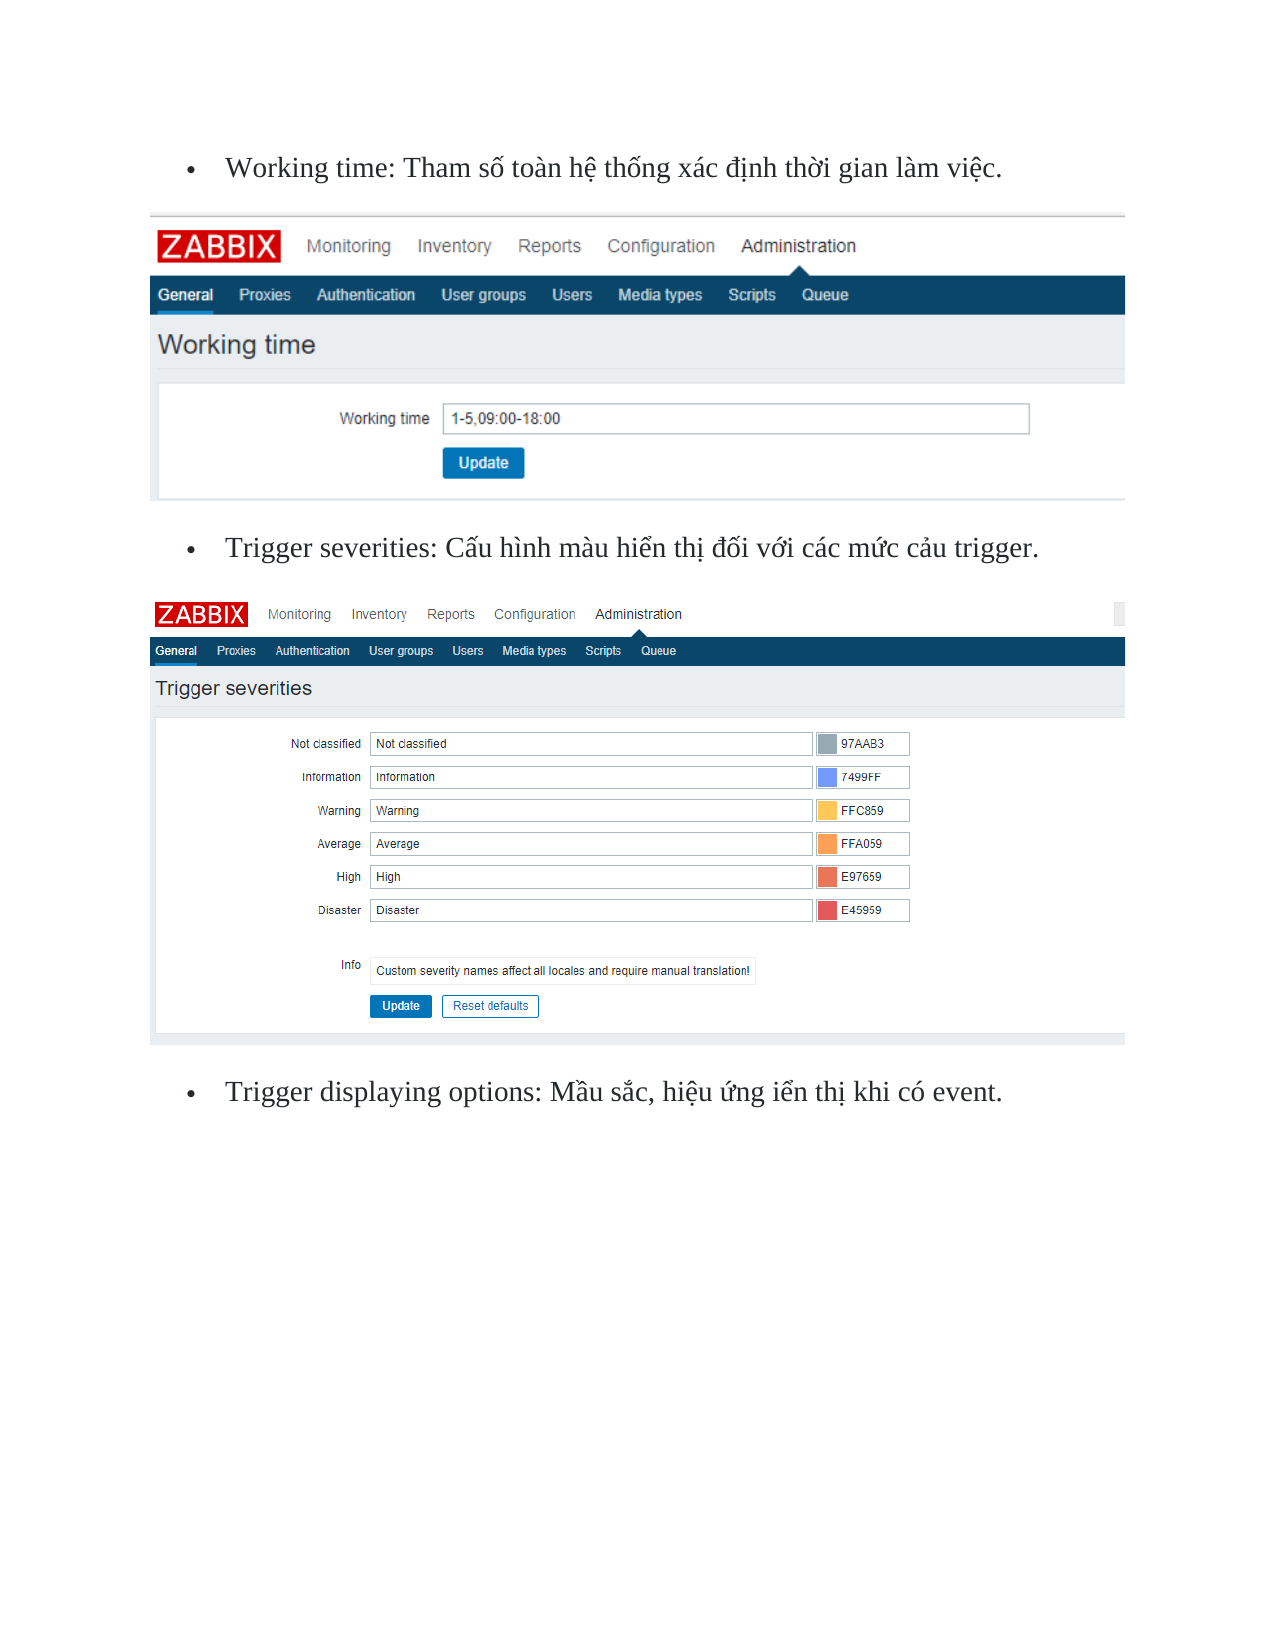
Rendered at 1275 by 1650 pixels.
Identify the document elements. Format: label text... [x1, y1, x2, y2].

picture [150, 592, 1125, 1045]
picture [150, 212, 1125, 501]
list Trigger severities: Cấu hình màu hiển thị đối với các mức cảu trigger. [187, 530, 1125, 563]
list Trigger displaying options: Mầu sắc, hiệu ứng iển thị khi có event. [187, 1074, 1125, 1107]
list Working time: Tham số toàn hệ thống xác định thời gian làm việc. [187, 150, 1125, 183]
